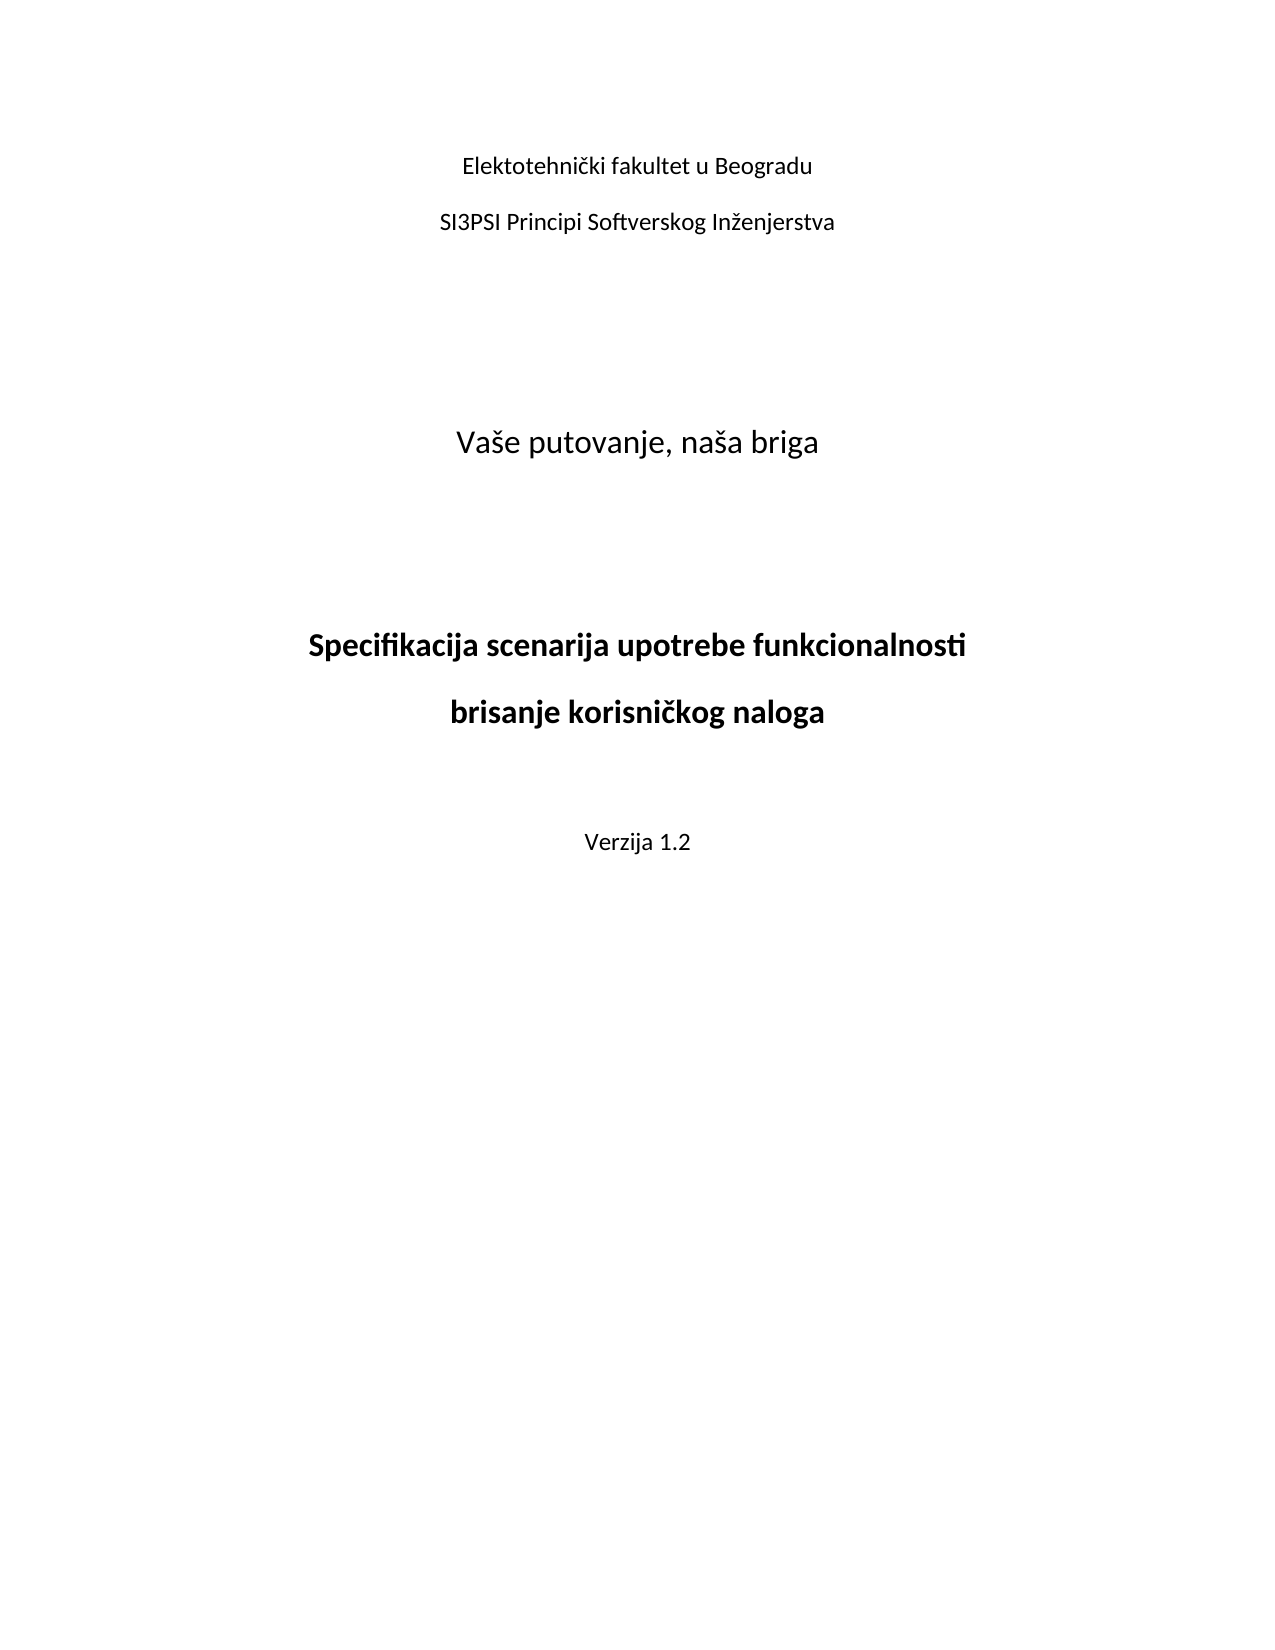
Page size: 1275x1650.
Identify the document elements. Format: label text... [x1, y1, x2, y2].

text Specifikacija scenarija upotrebe funkcionalnosti [150, 623, 1125, 664]
text Elektotehnički fakultet u Beogradu [150, 150, 1125, 181]
text brisanje korisničkog naloga [150, 691, 1125, 732]
text SI3PSI Principi Softverskog Inženjerstva [150, 206, 1125, 236]
text Verzija 1.2 [150, 826, 1125, 857]
text Vaše putovanje, naša briga [150, 421, 1125, 461]
